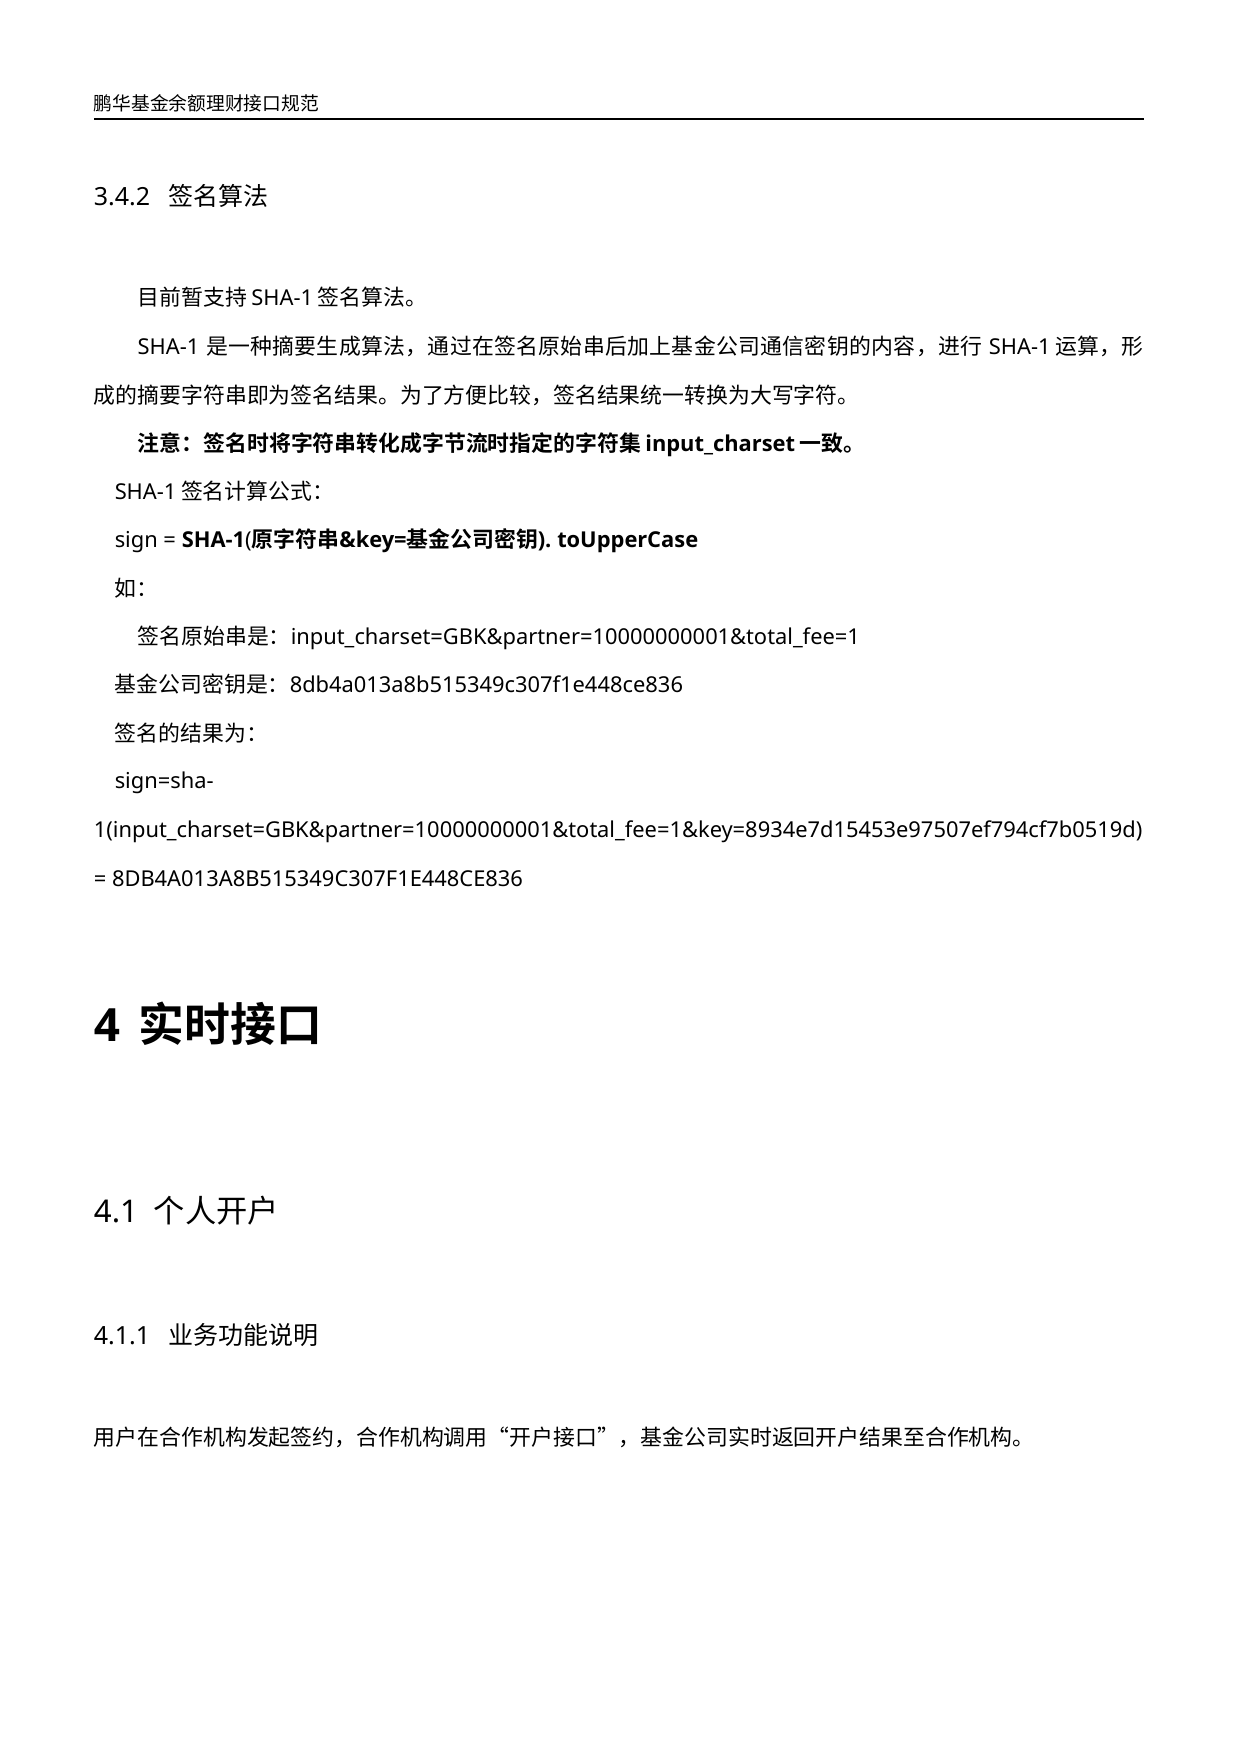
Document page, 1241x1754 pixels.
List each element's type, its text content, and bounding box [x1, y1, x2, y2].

text 签名的结果为： [94, 716, 1144, 748]
text 基金公司密钥是：8db4a013a8b515349c307f1e448ce836 [94, 667, 1144, 700]
subtitle 个人开户 [94, 1178, 1144, 1243]
text SHA-1 是一种摘要生成算法，通过在签名原始串后加上基金公司通信密钥的内容，进行SHA-1运算，形成的摘要字符串即为签名结果。为了方便比较，签名结果统一转换为大写字符。 [94, 328, 1144, 410]
text sign = SHA-1(原字符串&key=基金公司密钥). toUpperCase [94, 522, 1144, 555]
subtitle 实时接口 [94, 992, 1144, 1057]
text 签名原始串是：input_charset=GBK&partner=10000000001&total_fee=1 [94, 619, 1144, 651]
text 如： [94, 571, 1144, 603]
text SHA-1签名计算公式： [94, 474, 1144, 506]
subtitle 业务功能说明 [94, 1301, 1144, 1366]
text 目前暂支持SHA-1签名算法。 [94, 280, 1144, 313]
text 用户在合作机构发起签约，合作机构调用“开户接口”，基金公司实时返回开户结果至合作机构。 [94, 1419, 1144, 1452]
text 注意：签名时将字符串转化成字节流时指定的字符集input_charset一致。 [94, 426, 1144, 458]
subtitle 签名算法 [94, 162, 1144, 227]
text sign=sha-1(input_charset=GBK&partner=10000000001&total_fee=1&key=8934e7d15453e97507ef794cf7b0519d)= 8DB4A013A8B515349C307F1E448CE836 [94, 764, 1144, 894]
